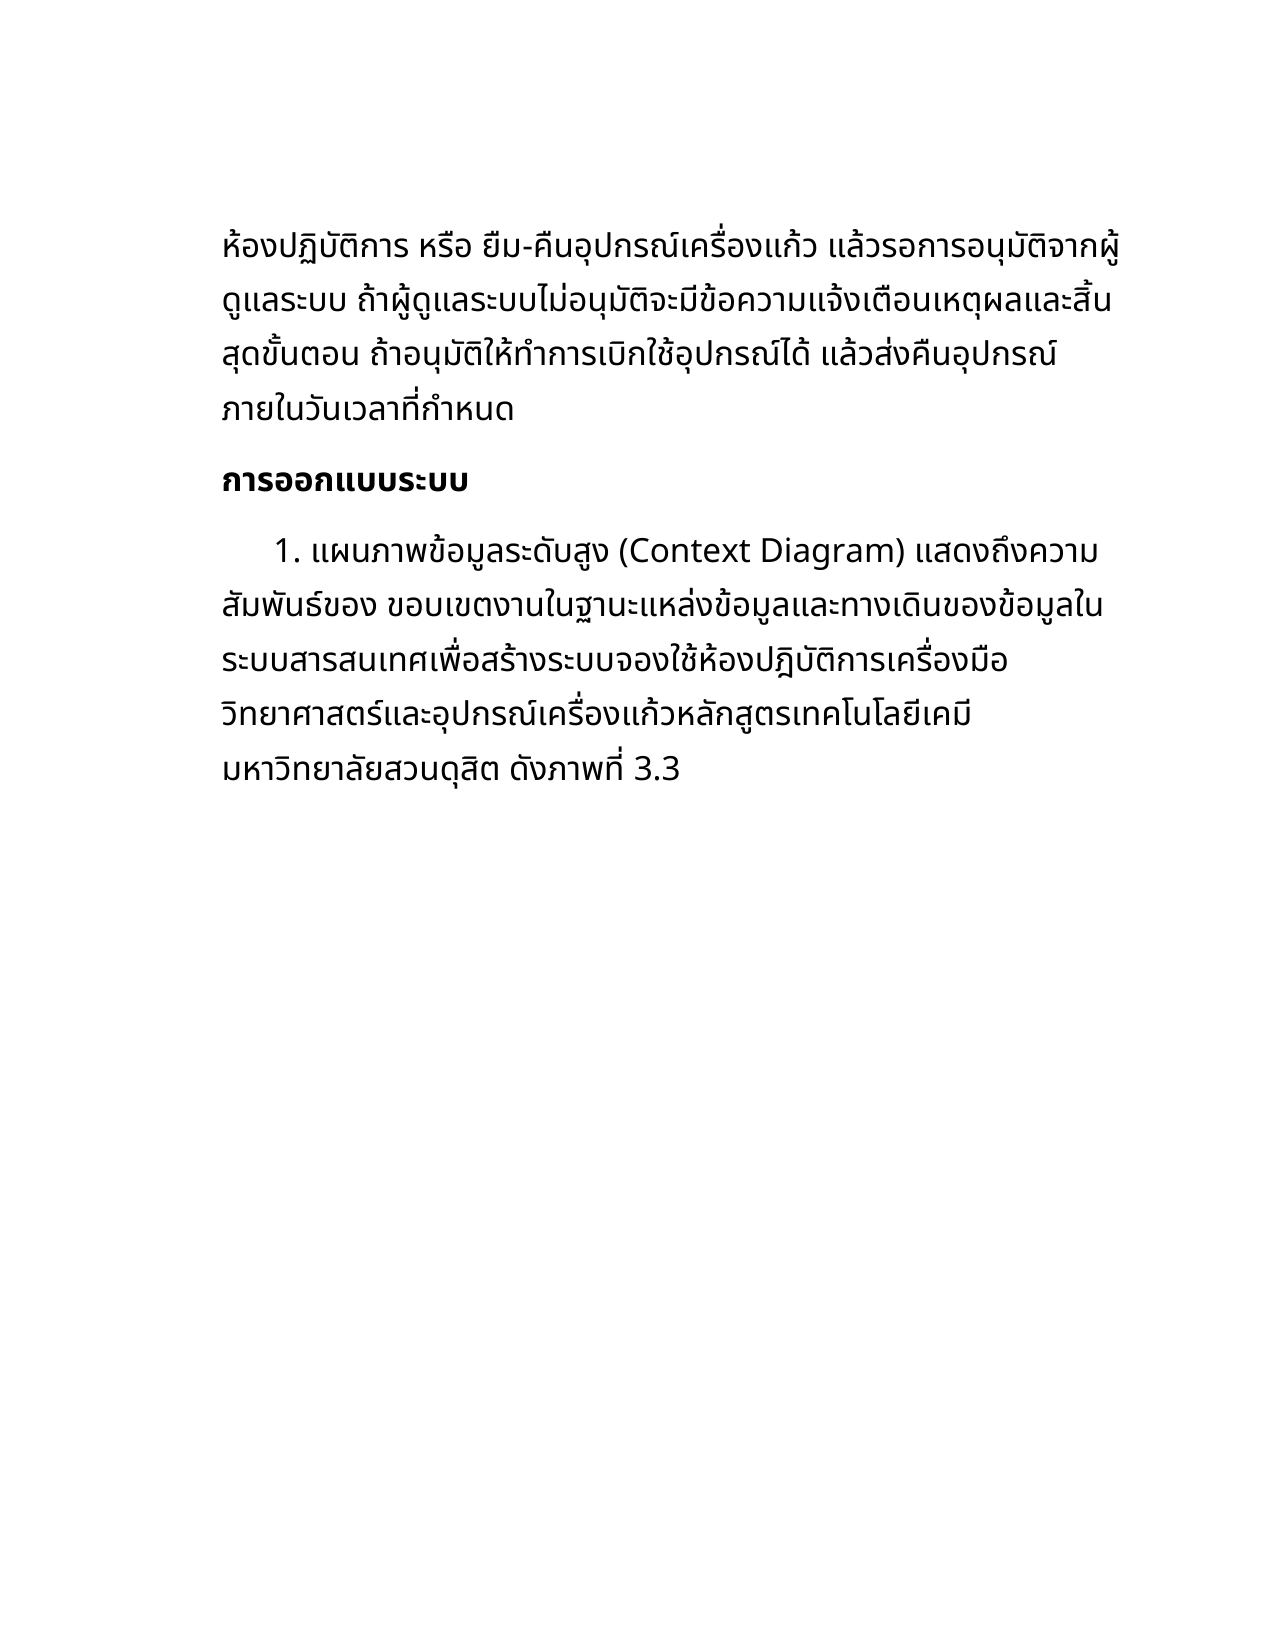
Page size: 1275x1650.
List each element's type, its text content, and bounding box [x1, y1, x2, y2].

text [221, 221, 1127, 435]
text การออกแบบระบบ [221, 456, 1127, 506]
text 1. แผนภาพข้อมูลระดับสูง (Context Diagram) แสดงถึงความสัมพันธ์ของ ขอบเขตงานในฐานะแหล่งข้อมูลและทางเดินของข้อมูลในระบบสารสนเทศเพื่อสร้างระบบจองใช้ห้องปฎิบัติการเครื่องมือวิทยาศาสตร์และอุปกรณ์เครื่องแก้วหลักสูตรเทคโนโลยีเคมี มหาวิทยาลัยสวนดุสิต ดังภาพที่ 3.3 [221, 527, 1127, 795]
